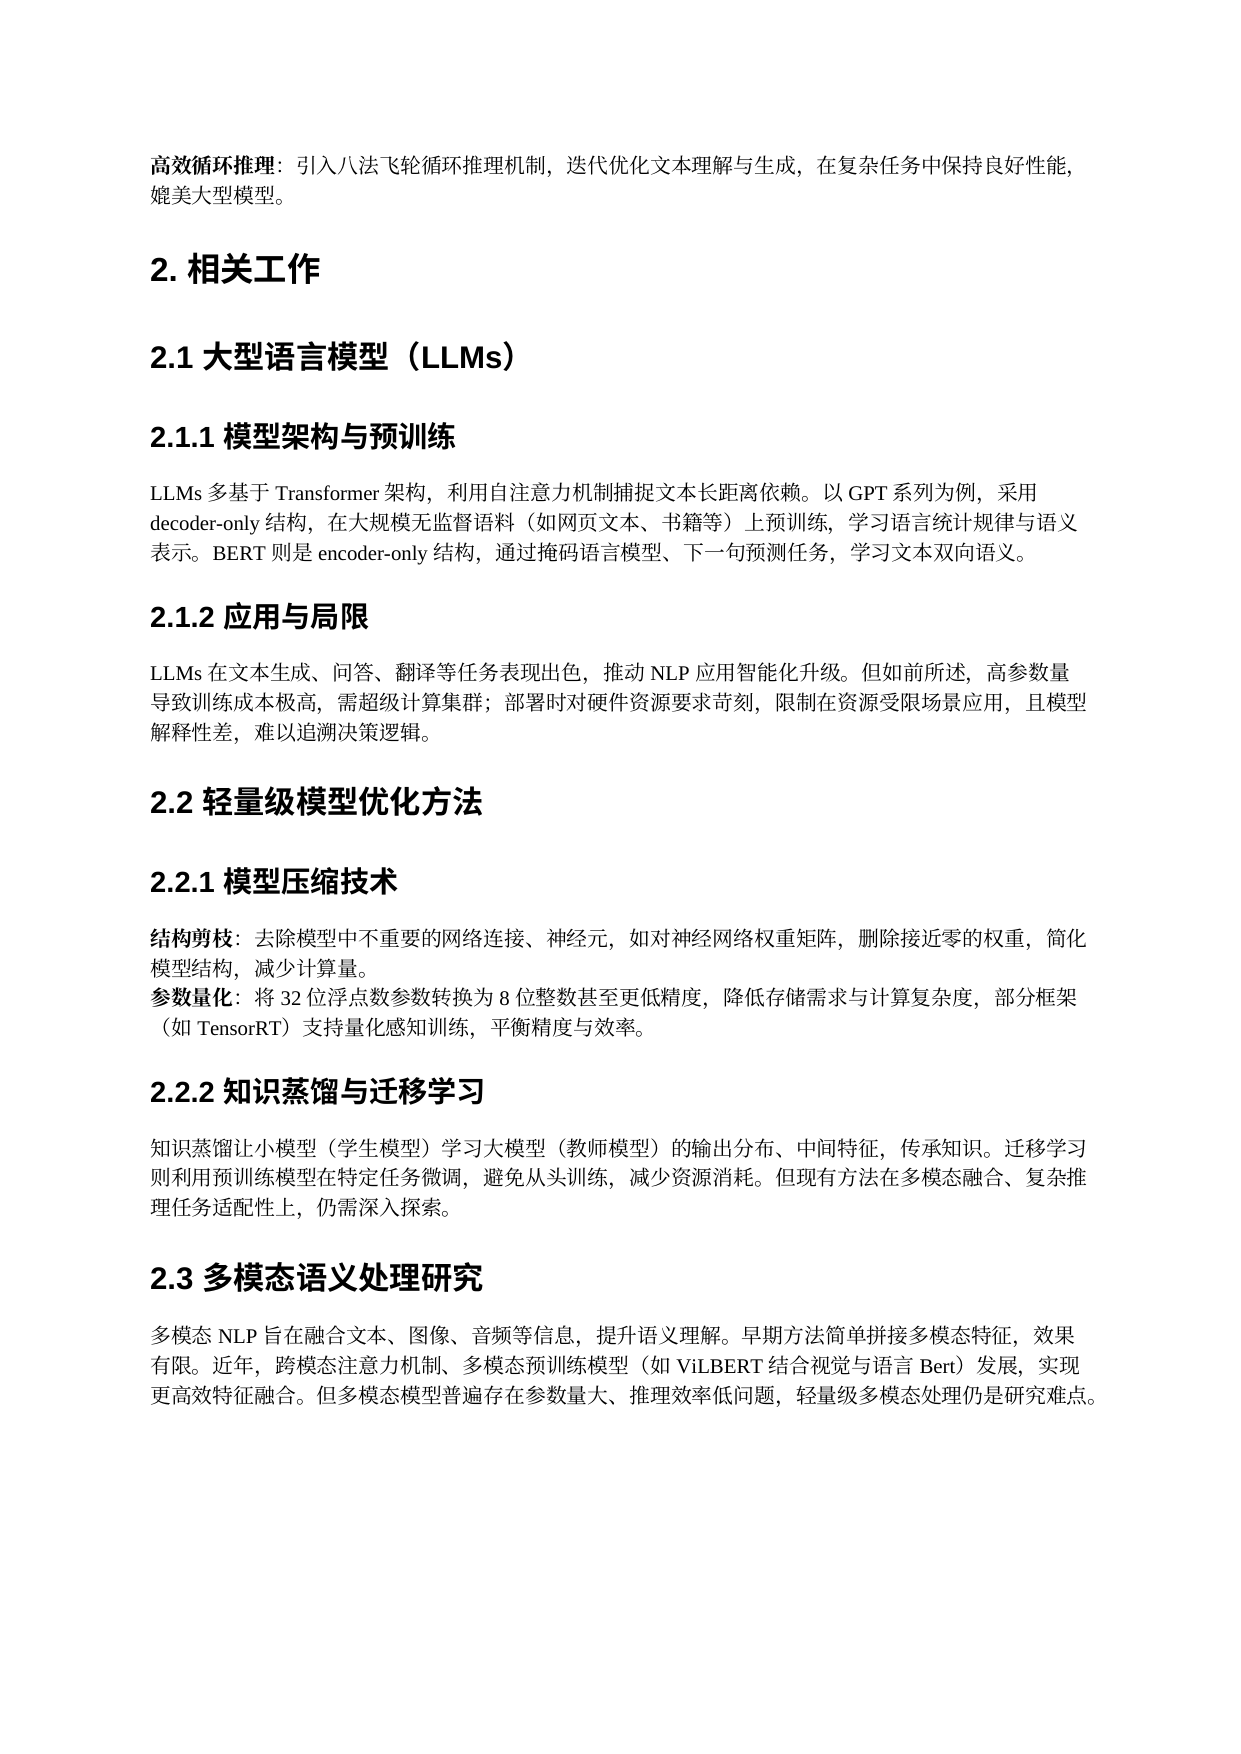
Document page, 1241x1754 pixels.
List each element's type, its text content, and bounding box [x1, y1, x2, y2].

subtitle 2.1.2 应用与局限 [150, 593, 1090, 636]
subtitle 2. 相关工作 [150, 243, 1090, 291]
subtitle 2.2 轻量级模型优化方法 [150, 778, 1090, 823]
subtitle 2.1.1 模型架构与预训练 [150, 413, 1090, 456]
subtitle 2.3 多模态语义处理研究 [150, 1253, 1090, 1298]
subtitle 2.2.2 知识蒸馏与迁移学习 [150, 1069, 1090, 1111]
subtitle 2.2.1 模型压缩技术 [150, 859, 1090, 901]
subtitle 2.1 大型语言模型（LLMs） [150, 332, 1090, 377]
